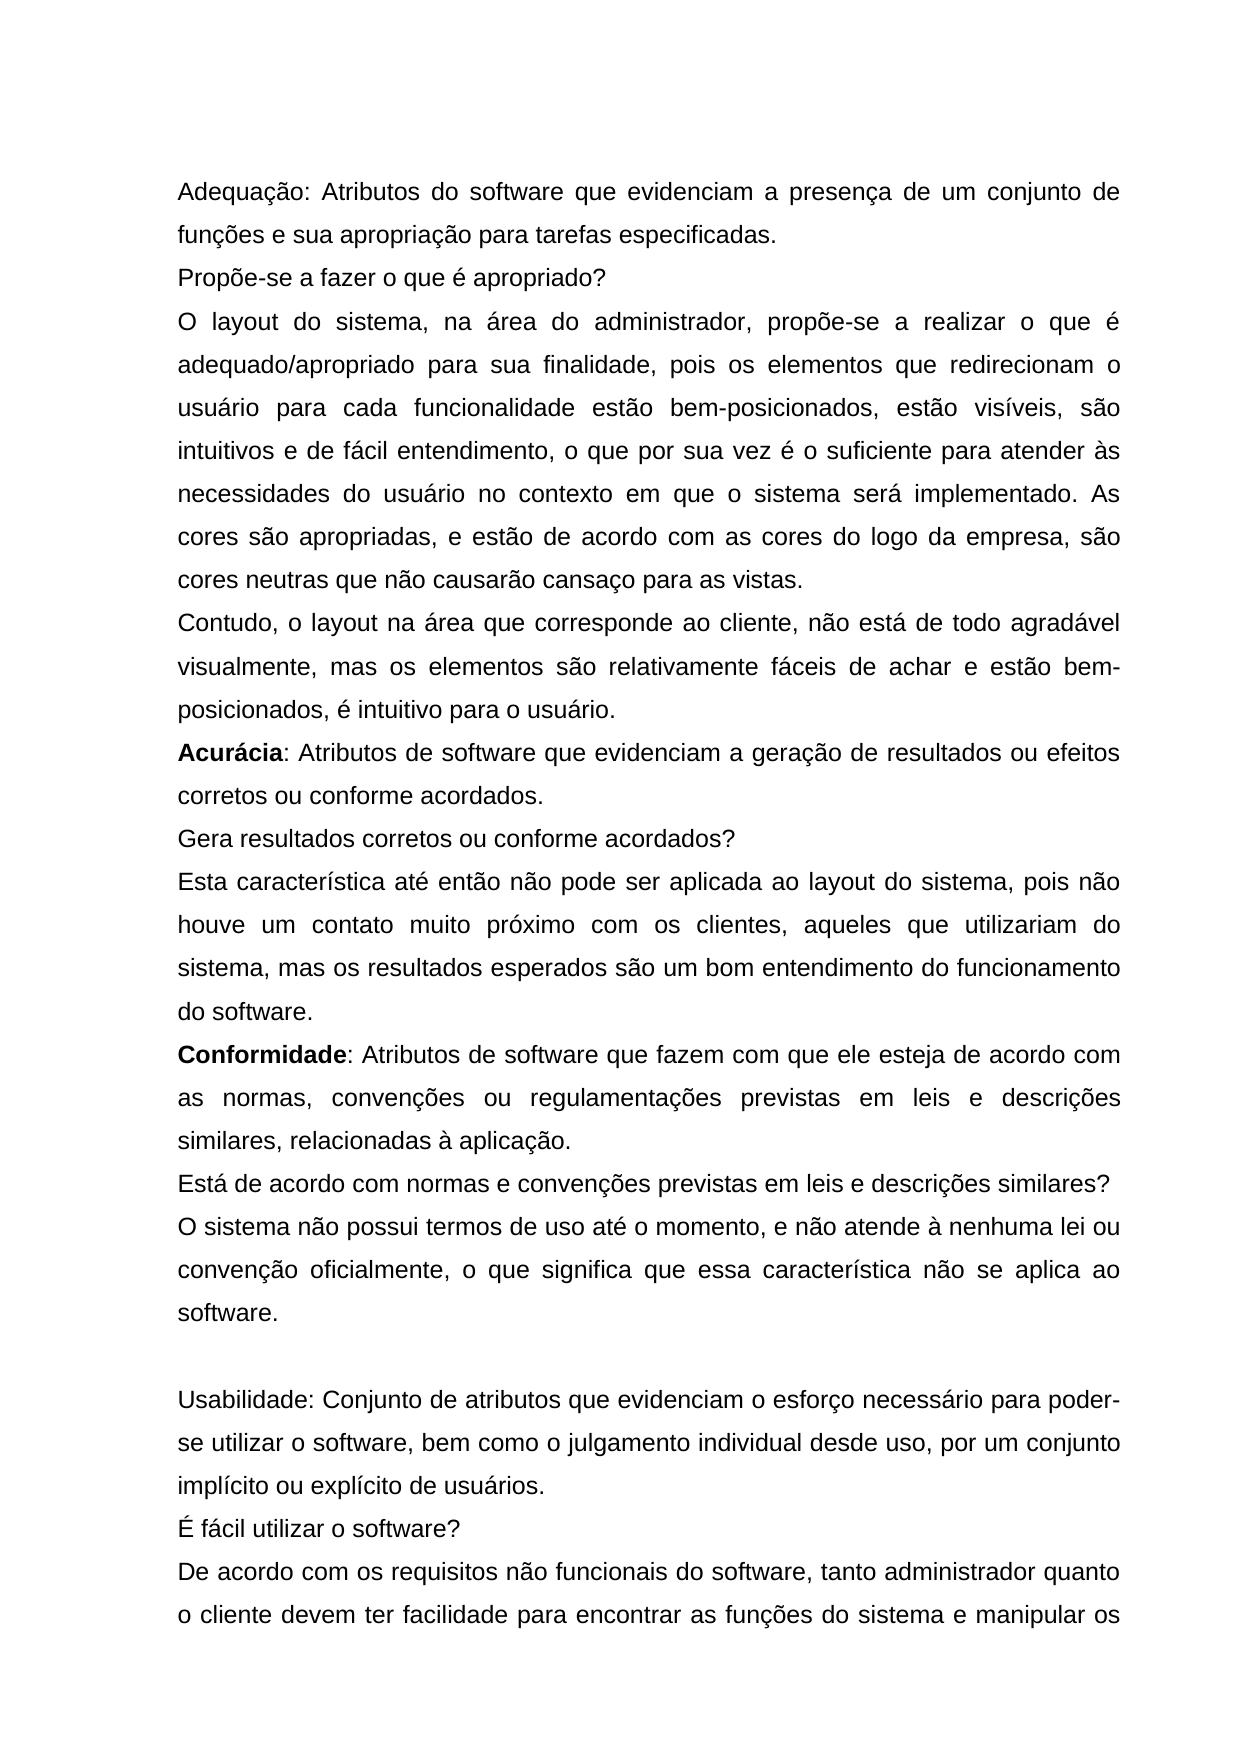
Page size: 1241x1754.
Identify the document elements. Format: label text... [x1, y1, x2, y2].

text É fácil utilizar o software? [177, 1514, 1122, 1543]
text Acurácia: Atributos de software que evidenciam a geração de resultados ou efeitos corretos ou conforme acordados. [177, 738, 1122, 810]
text Propõe-se a fazer o que é apropriado? [177, 263, 1122, 292]
text Contudo, o layout na área que corresponde ao cliente, não está de todo agradável visualmente, mas os elementos são relativamente fáceis de achar e estão bem-posicionados, é intuitivo para o usuário. [177, 608, 1122, 723]
text Esta característica até então não pode ser aplicada ao layout do sistema, pois não houve um contato muito próximo com os clientes, aqueles que utilizariam do sistema, mas os resultados esperados são um bom entendimento do funcionamento do software. [177, 867, 1122, 1025]
text O layout do sistema, na área do administrador, propõe-se a realizar o que é adequado/apropriado para sua finalidade, pois os elementos que redirecionam o usuário para cada funcionalidade estão bem-posicionados, estão visíveis, são intuitivos e de fácil entendimento, o que por sua vez é o suficiente para atender às necessidades do usuário no contexto em que o sistema será implementado. As cores são apropriadas, e estão de acordo com as cores do logo da empresa, são cores neutras que não causarão cansaço para as vistas. [177, 307, 1122, 594]
text Usabilidade: Conjunto de atributos que evidenciam o esforço necessário para poder-se utilizar o software, bem como o julgamento individual desde uso, por um conjunto implícito ou explícito de usuários. [177, 1385, 1122, 1500]
text Está de acordo com normas e convenções previstas em leis e descrições similares? [177, 1169, 1122, 1198]
text Adequação: Atributos do software que evidenciam a presença de um conjunto de funções e sua apropriação para tarefas especificadas. [177, 177, 1122, 249]
text Gera resultados corretos ou conforme acordados? [177, 824, 1122, 853]
text Conformidade: Atributos de software que fazem com que ele esteja de acordo com as normas, convenções ou regulamentações previstas em leis e descrições similares, relacionadas à aplicação. [177, 1040, 1122, 1155]
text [177, 1557, 1122, 1629]
text O sistema não possui termos de uso até o momento, e não atende à nenhuma lei ou convenção oficialmente, o que significa que essa característica não se aplica ao software. [177, 1212, 1122, 1327]
